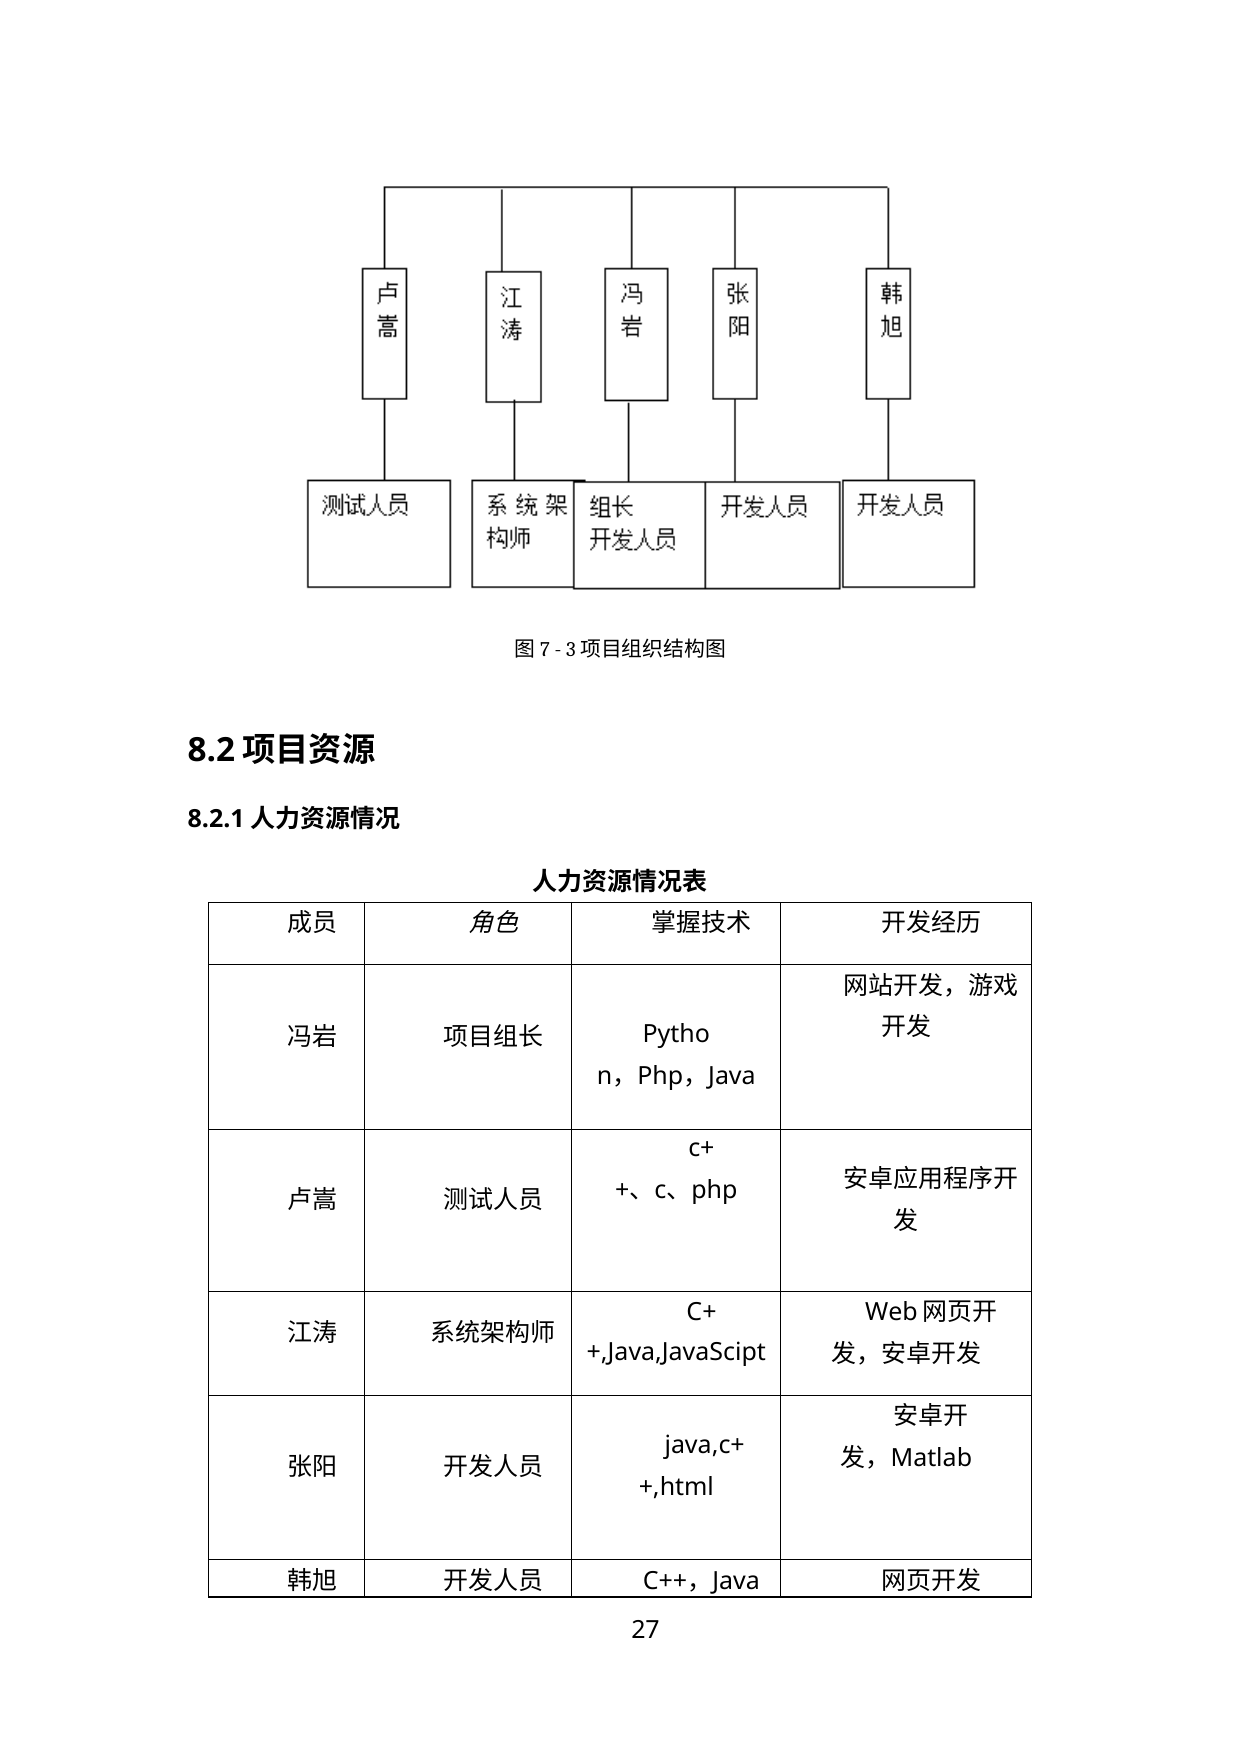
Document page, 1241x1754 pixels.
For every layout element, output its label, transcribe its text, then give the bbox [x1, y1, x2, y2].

table_cell 安卓开发，Matlab [781, 1396, 1031, 1559]
table_cell 开发人员 [365, 1560, 571, 1596]
table_cell java,c++,html [572, 1396, 780, 1559]
table_cell 韩旭 [209, 1560, 364, 1596]
table_cell 网站开发，游戏开发 [781, 965, 1031, 1128]
table_cell 角色 [365, 903, 571, 964]
table_cell 系统架构师 [365, 1292, 571, 1395]
table_cell C++,Java,JavaScipt [572, 1292, 780, 1395]
table_cell 网页开发 [781, 1560, 1031, 1596]
table_cell 开发人员 [365, 1396, 571, 1559]
table_cell 项目组长 [365, 965, 571, 1128]
table_cell 掌握技术 [572, 903, 780, 964]
table_cell 成员 [209, 903, 364, 964]
table_cell 张阳 [209, 1396, 364, 1559]
table_cell 安卓应用程序开发 [781, 1130, 1031, 1291]
table_cell 卢嵩 [209, 1130, 364, 1291]
subtitle 8.2项目资源 [187, 722, 1053, 771]
subtitle 8.2.1人力资源情况 [187, 799, 1053, 835]
table_cell Web网页开发，安卓开发 [781, 1292, 1031, 1395]
picture [237, 150, 1002, 607]
table_cell 测试人员 [365, 1130, 571, 1291]
table_cell c++、c、php [572, 1130, 780, 1291]
table_header 人力资源情况表 [209, 840, 1032, 902]
table_cell 江涛 [209, 1292, 364, 1395]
table_cell Python，Php，Java [572, 965, 780, 1128]
table_cell 冯岩 [209, 965, 364, 1128]
table_cell 开发经历 [781, 903, 1031, 964]
text 图 7 - 3 项目组织结构图 [187, 632, 1053, 662]
table_cell C++，Java [572, 1560, 780, 1596]
